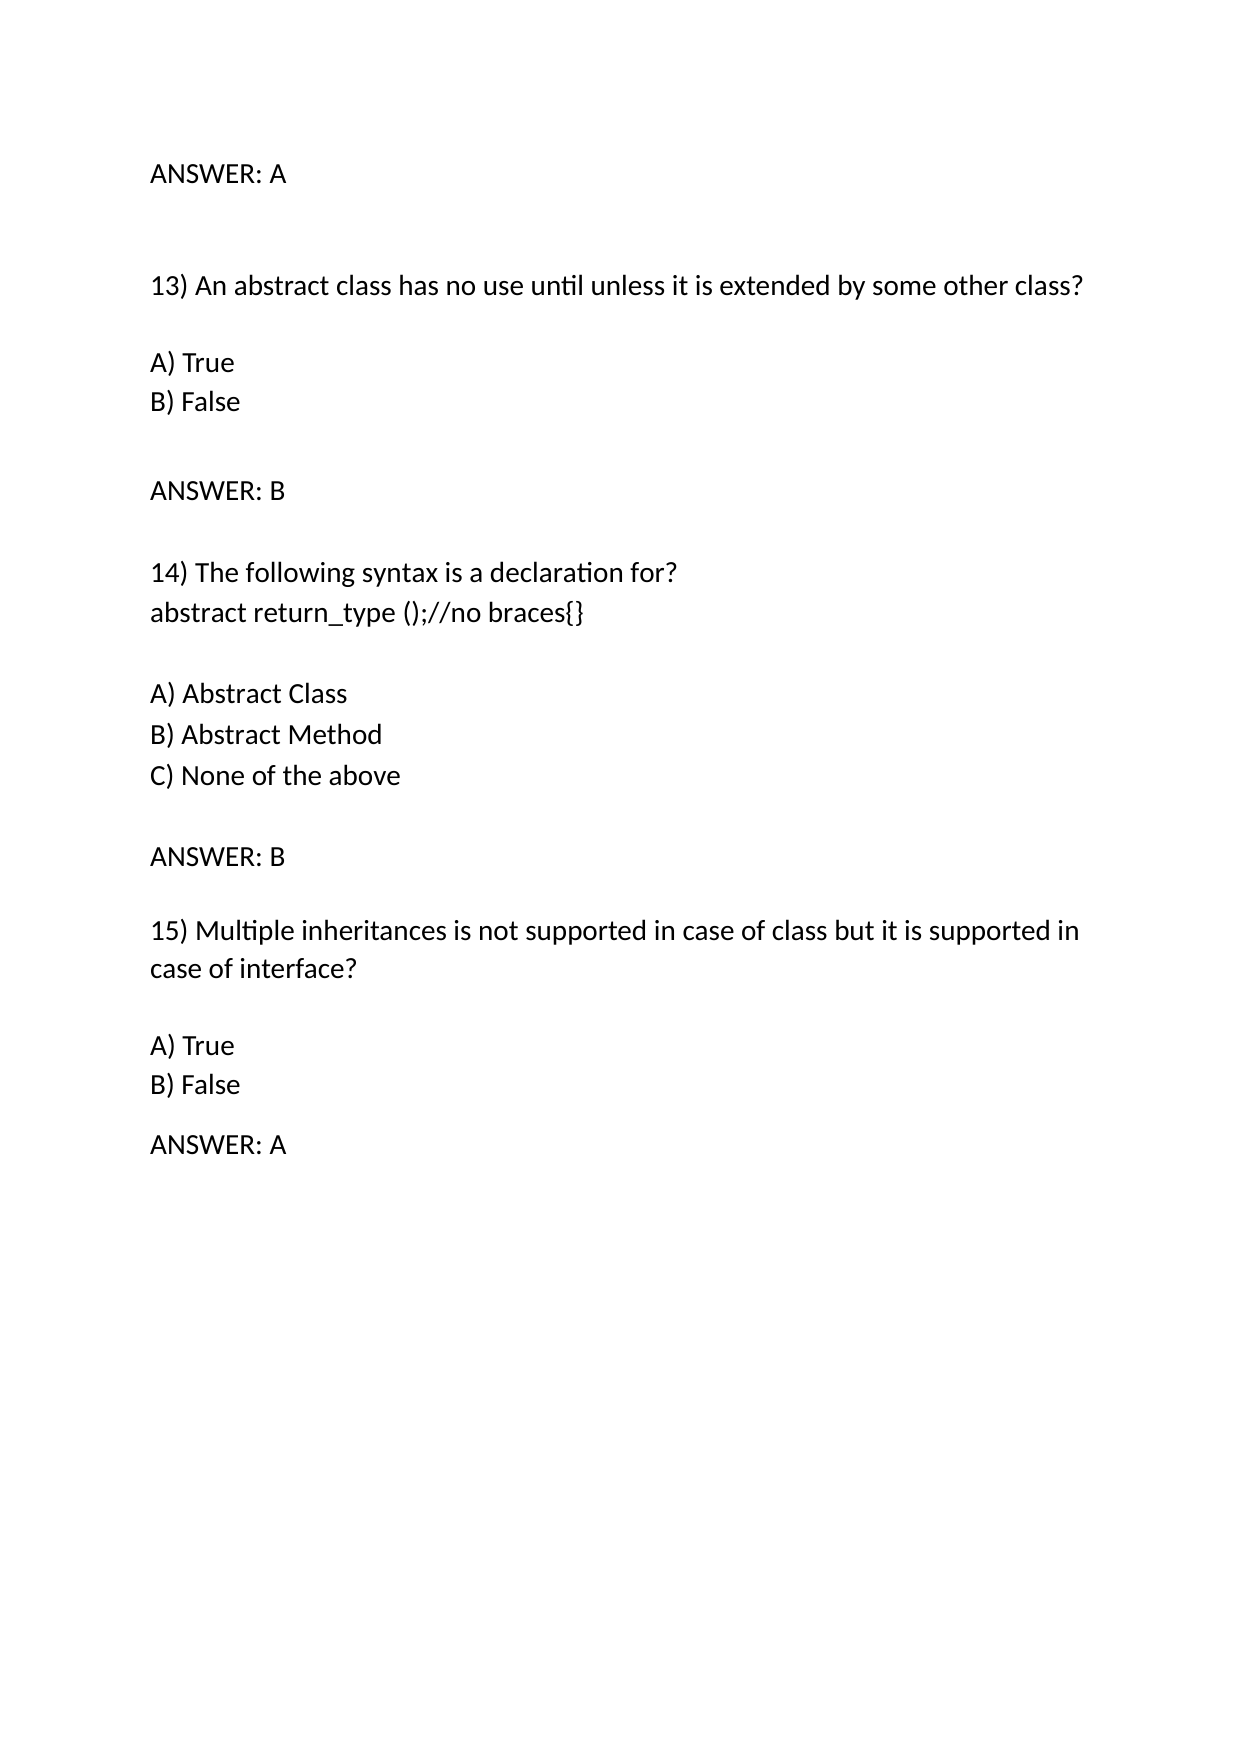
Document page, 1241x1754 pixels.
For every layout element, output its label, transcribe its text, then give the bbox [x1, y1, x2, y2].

text 13) An abstract class has no use until unless it is extended by some other class? A) True B) False [150, 191, 1090, 449]
text ANSWER: A [150, 1121, 1090, 1162]
text ANSWER: A [150, 150, 1090, 191]
text ANSWER: B [150, 833, 1090, 874]
text ANSWER: B 14) The following syntax is a declaration for? abstract return_type ();//no braces{} A) Abstract Class B) Abstract Method C) None of the above [150, 467, 1090, 833]
text 15) Multiple inheritances is not supported in case of class but it is supported in case of interface? A) True B) False [150, 874, 1090, 1102]
